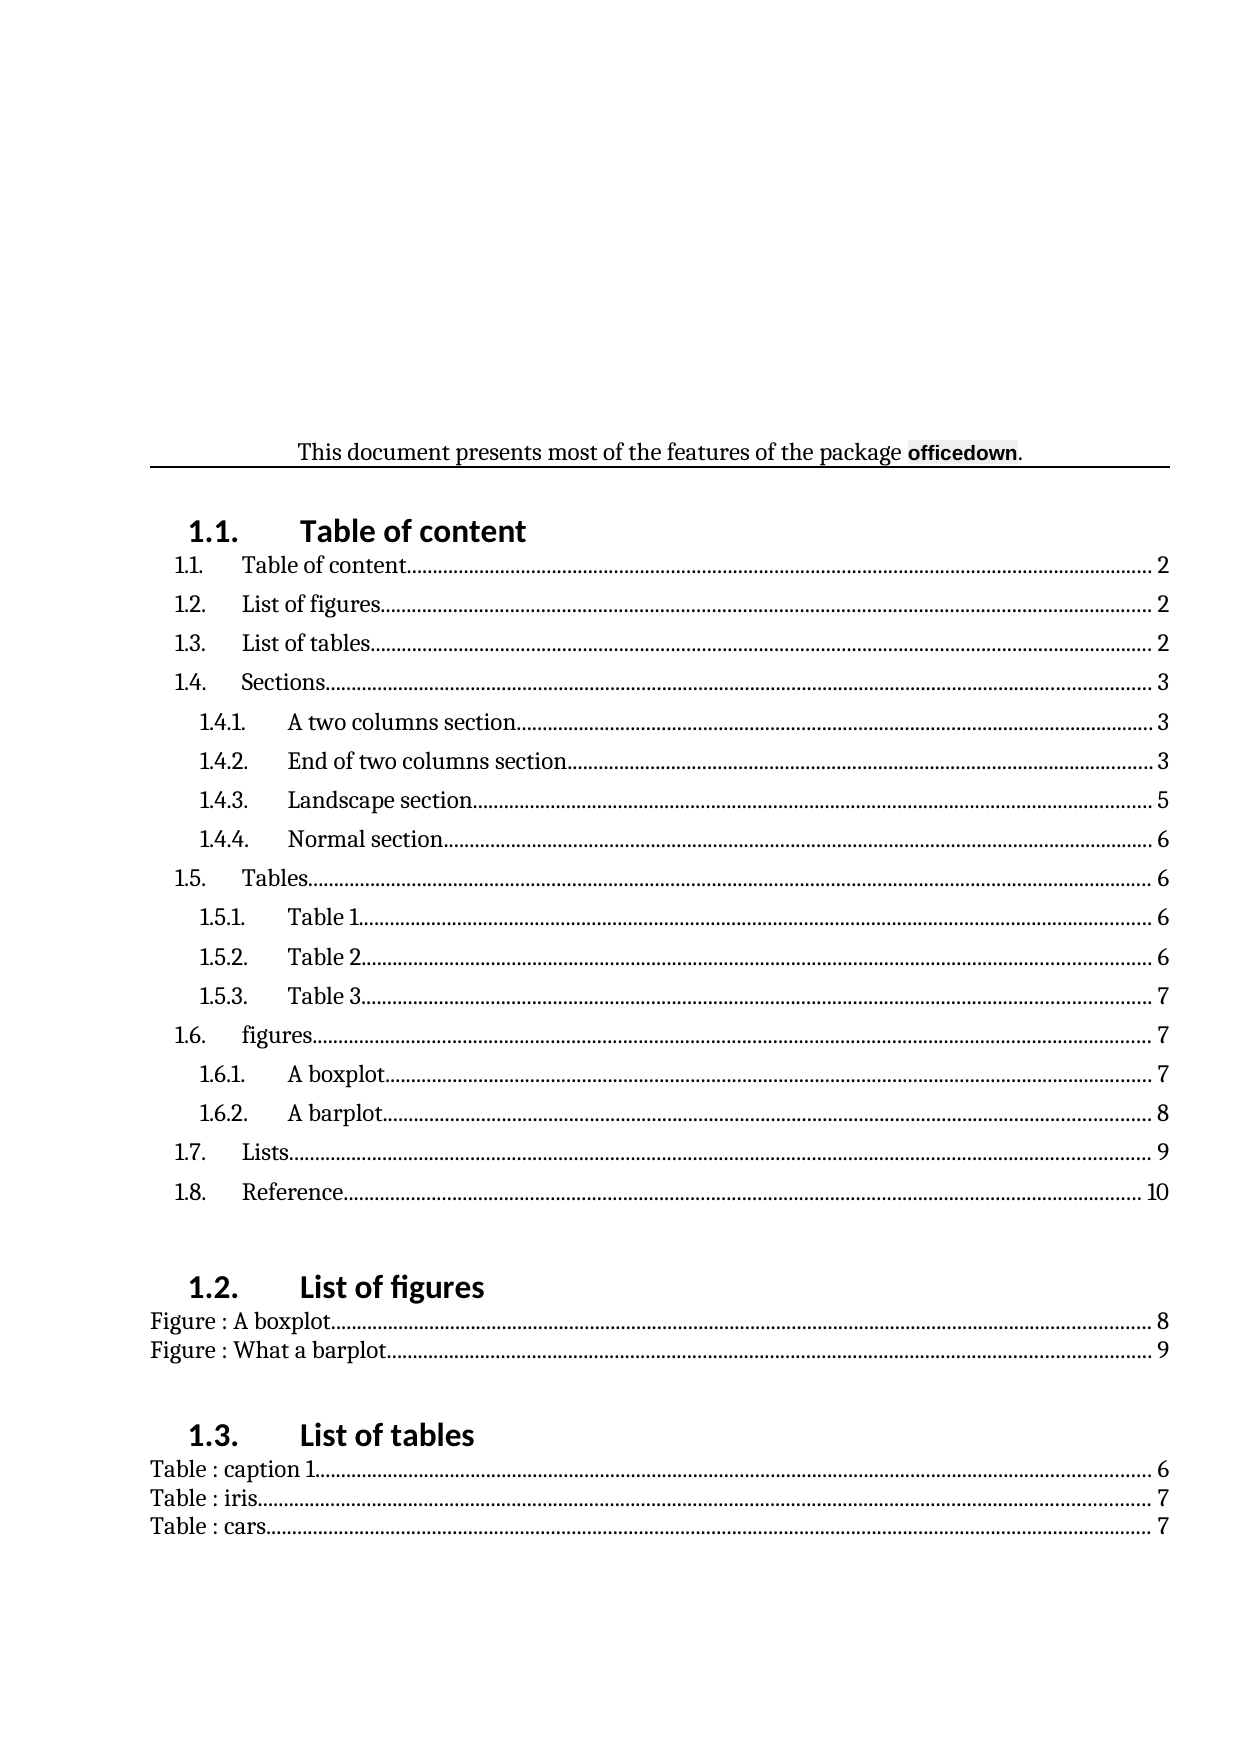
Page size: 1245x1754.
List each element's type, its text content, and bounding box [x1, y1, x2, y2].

text 1.4.2. End of two columns section 3 [200, 747, 1170, 775]
text Table : cars 7 [150, 1512, 1170, 1541]
text 1.2. List of figures 2 [175, 590, 1170, 619]
text 1.5.1. Table 1 6 [200, 903, 1170, 932]
text This document presents most of the features of the package officedown. [150, 437, 1170, 466]
text Figure : A boxplot 8 [150, 1307, 1170, 1336]
text Figure : What a barplot 9 [150, 1336, 1170, 1364]
subtitle List of figures [187, 1266, 1170, 1307]
text 1.7. Lists 9 [175, 1138, 1170, 1167]
text 1.1. Table of content 2 [175, 551, 1170, 579]
text 1.4.3. Landscape section 5 [200, 786, 1170, 814]
text 1.3. List of tables 2 [175, 629, 1170, 658]
text 1.6.1. A boxplot 7 [200, 1060, 1170, 1089]
subtitle List of tables [187, 1414, 1170, 1455]
text 1.4.4. Normal section 6 [200, 825, 1170, 854]
text 1.6. figures 7 [175, 1021, 1170, 1049]
text Table : iris 7 [150, 1483, 1170, 1512]
text 1.4. Sections 3 [175, 668, 1170, 697]
text 1.4.1. A two columns section 3 [200, 707, 1170, 736]
text 1.8. Reference 10 [175, 1177, 1170, 1206]
text Table : caption 1 6 [150, 1455, 1170, 1483]
text 1.5. Tables 6 [175, 864, 1170, 893]
subtitle Table of content [187, 510, 1170, 551]
text 1.5.3. Table 3 7 [200, 982, 1170, 1010]
text 1.5.2. Table 2 6 [200, 942, 1170, 971]
text 1.6.2. A barplot 8 [200, 1099, 1170, 1128]
